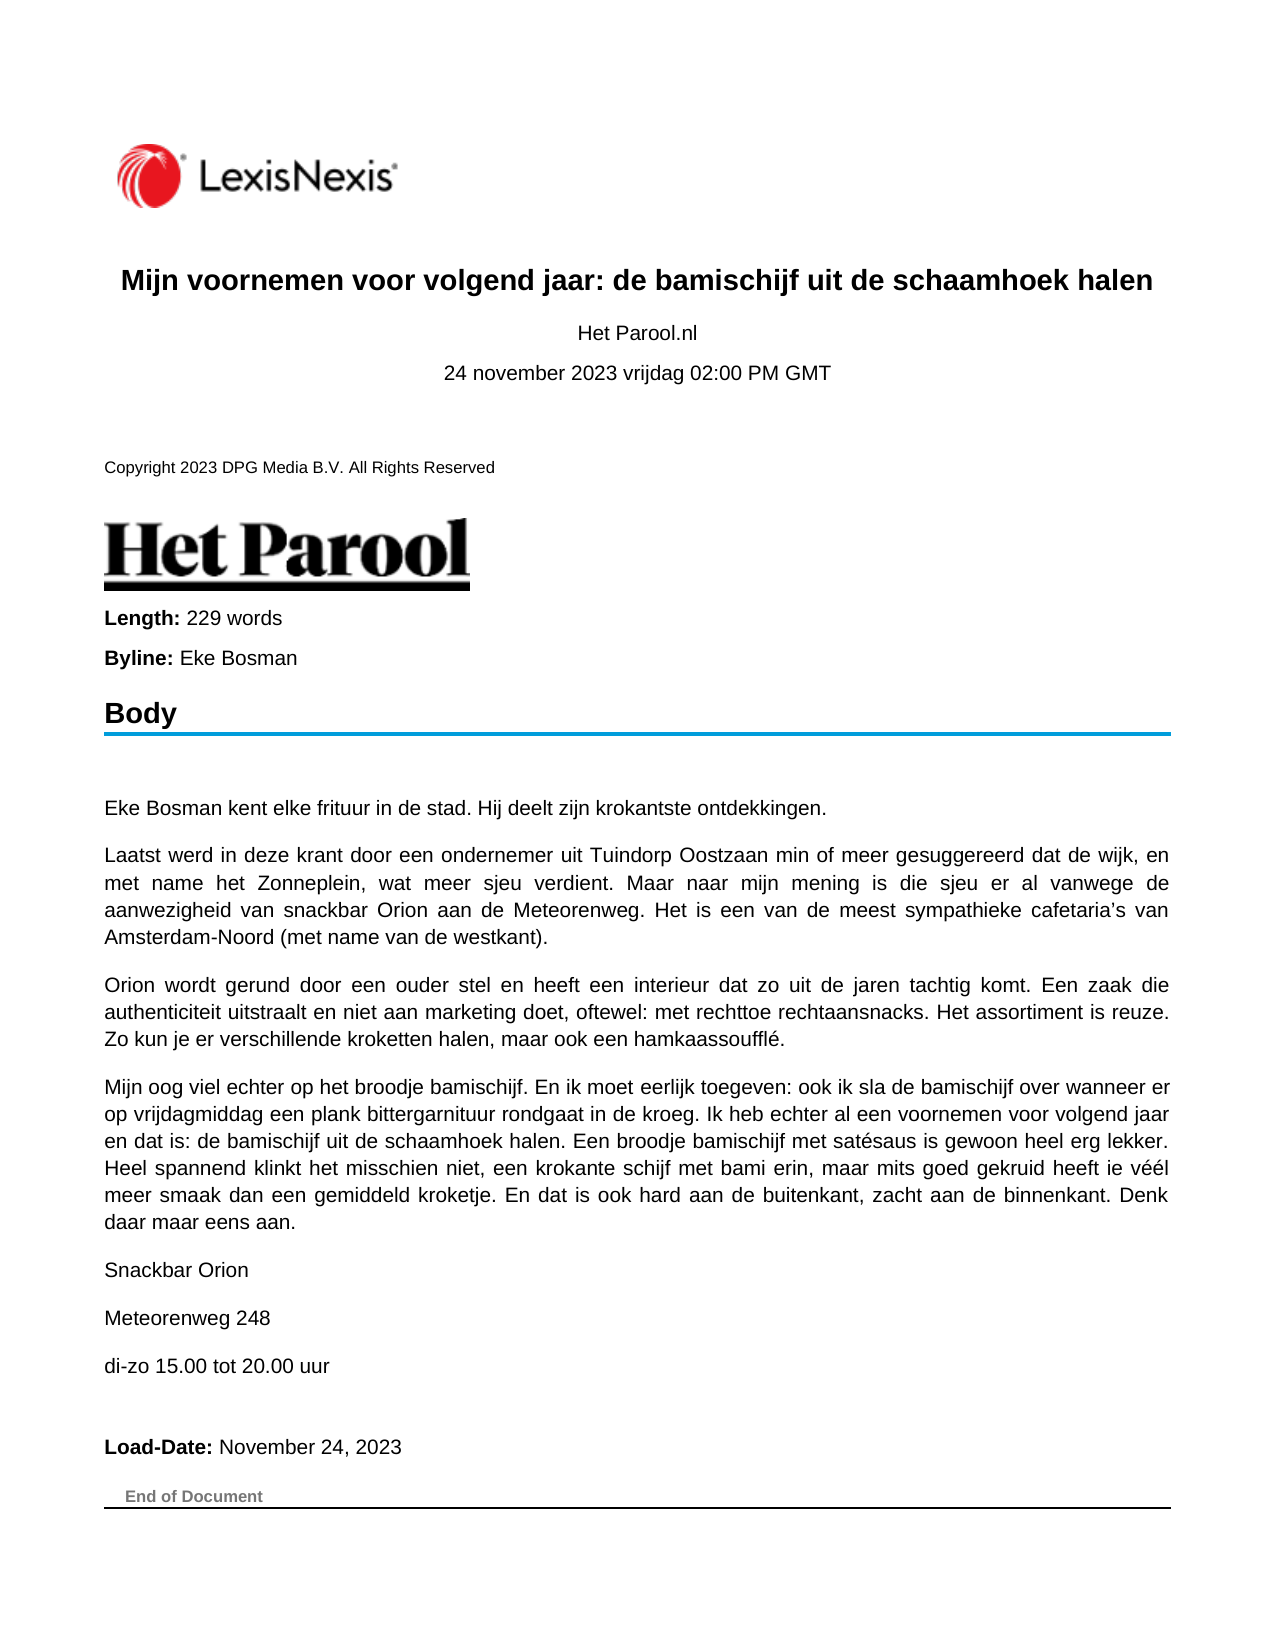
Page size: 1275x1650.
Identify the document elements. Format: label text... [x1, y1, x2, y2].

text Byline: Eke Bosman [104, 642, 1171, 669]
text Copyright 2023 DPG Media B.V. All Rights Reserved [104, 426, 1171, 477]
text Eke Bosman kent elke frituur in de stad. Hij deelt zijn krokantste ontdekkingen. [104, 792, 1171, 819]
text 24 november 2023 vrijdag 02:00 PM GMT [104, 357, 1171, 384]
text Orion wordt gerund door een ouder stel en heeft een interieur dat zo uit de jaren tachtig komt. Een zaak die authenticiteit uitstraalt en niet aan marketing doet, oftewel: met rechttoe rechtaansnacks. Het assortiment is reuze. Zo kun je er verschillende kroketten halen, maar ook een hamkaassoufflé. [104, 969, 1171, 1051]
subtitle Mijn voornemen voor volgend jaar: de bamischijf uit de schaamhoek halen [104, 261, 1171, 297]
text Mijn oog viel echter op het broodje bamischijf. En ik moet ­eerlijk toegeven: ook ik sla de bamischijf over wanneer er op ­vrijdagmiddag een plank bittergarnituur rondgaat in de kroeg. Ik heb echter al een voornemen voor volgend jaar en dat is: de bamischijf uit de schaamhoek halen. Een broodje bamischijf met satésaus is gewoon heel erg lekker. Heel spannend klinkt het misschien niet, een krokante schijf met bami erin, maar mits goed gekruid heeft ie véél meer smaak dan een gemiddeld kroketje. En dat is ook hard aan de buitenkant, zacht aan de binnenkant. Denk daar maar eens aan. [104, 1071, 1171, 1234]
text End of Document [125, 1487, 1171, 1506]
text di-zo 15.00 tot 20.00 uur [104, 1351, 1171, 1378]
text Meteorenweg 248 [104, 1303, 1171, 1330]
picture [104, 144, 412, 208]
text Het Parool.nl [104, 318, 1171, 345]
text Laatst werd in deze krant door een ondernemer uit Tuindorp Oostzaan min of meer gesuggereerd dat de wijk, en met name het Zonneplein, wat meer sjeu verdient. Maar naar mijn mening is die sjeu er al vanwege de aanwezigheid van snackbar Orion aan de Meteorenweg. Het is een van de meest sympathieke cafetaria’s van Amsterdam-Noord (met name van de westkant). [104, 840, 1171, 948]
text Load-Date: November 24, 2023 [104, 1403, 1171, 1458]
text Length: 229 words [104, 603, 1171, 630]
picture [104, 518, 470, 591]
text Body [104, 694, 1171, 730]
text Snackbar Orion [104, 1255, 1171, 1282]
